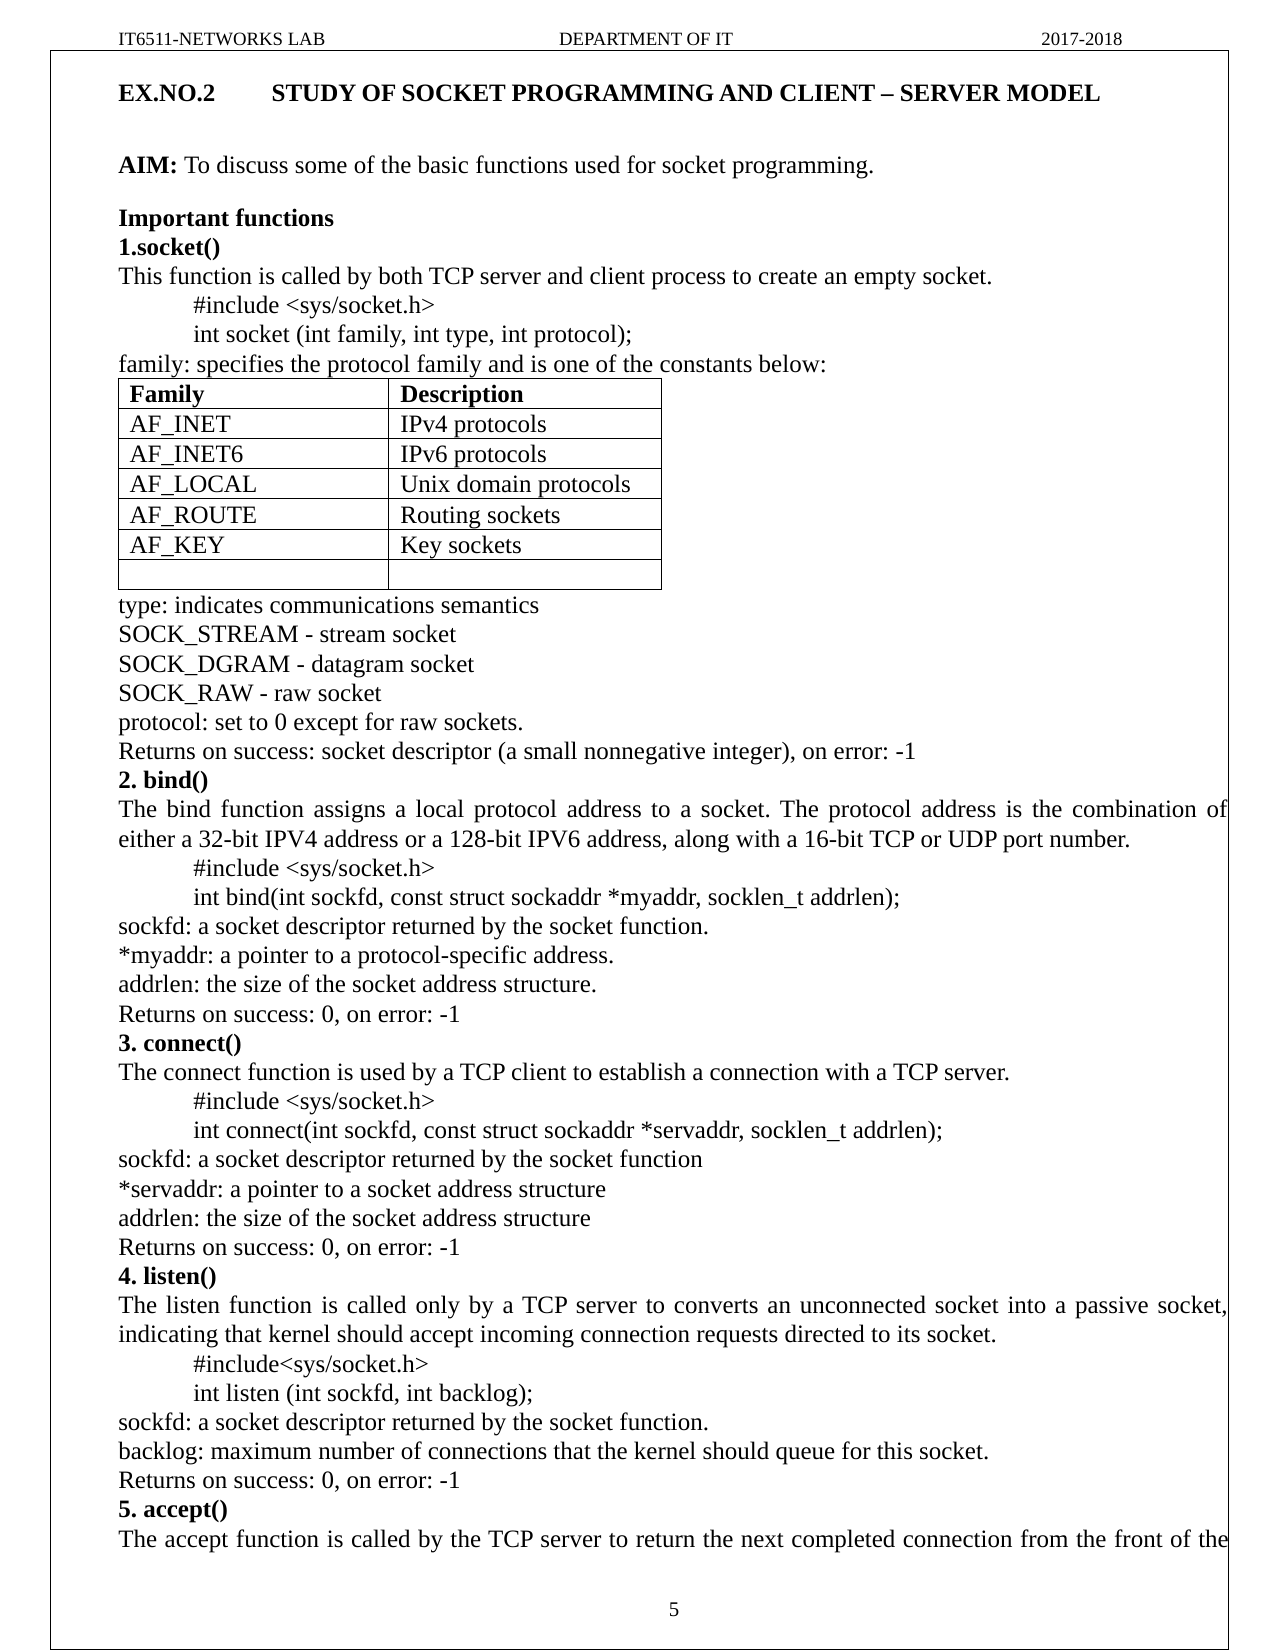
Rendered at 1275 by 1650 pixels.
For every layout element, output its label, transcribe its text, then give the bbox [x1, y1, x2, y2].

table_cell AF_LOCAL [119, 469, 388, 498]
text #include <sys/socket.h> [193, 852, 1228, 882]
table_header Family [119, 379, 388, 408]
text sockfd: a socket descriptor returned by the socket function [118, 1144, 1228, 1173]
text protocol: set to 0 except for raw sockets. [118, 707, 1228, 736]
text 2. bind() [118, 765, 1228, 794]
text int listen (int sockfd, int backlog); [193, 1377, 1228, 1407]
text SOCK_DGRAM - datagram socket [118, 648, 1228, 677]
text Returns on success: 0, on error: -1 [118, 998, 1228, 1027]
text Important functions [118, 202, 1228, 232]
text SOCK_STREAM - stream socket [118, 619, 1228, 648]
table_cell AF_INET6 [119, 439, 388, 468]
table_cell AF_INET [119, 409, 388, 438]
text The listen function is called only by a TCP server to converts an unconnected socket into a passive socket, indicating that kernel should accept incoming connection requests directed to its socket. [118, 1290, 1228, 1348]
text Returns on success: socket descriptor (a small nonnegative integer), on error: -1 [118, 736, 1228, 765]
text sockfd: a socket descriptor returned by the socket function. [118, 1407, 1228, 1436]
text addrlen: the size of the socket address structure [118, 1202, 1228, 1232]
table_cell [389, 560, 661, 589]
text Returns on success: 0, on error: -1 [118, 1232, 1228, 1261]
text addrlen: the size of the socket address structure. [118, 969, 1228, 998]
text Returns on success: 0, on error: -1 [118, 1465, 1228, 1494]
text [118, 1523, 1228, 1552]
text 1.socket() [118, 232, 1228, 261]
text The bind function assigns a local protocol address to a socket. The protocol address is the combination of either a 32-bit IPV4 address or a 128-bit IPV6 address, along with a 16-bit TCP or UDP port number. [118, 794, 1228, 852]
text int connect(int sockfd, const struct sockaddr *servaddr, socklen_t addrlen); [193, 1115, 1228, 1144]
table_cell Routing sockets [389, 499, 661, 528]
text This function is called by both TCP server and client process to create an empty socket. [118, 261, 1228, 290]
text 3. connect() [118, 1027, 1228, 1057]
text *myaddr: a pointer to a protocol-specific address. [118, 940, 1228, 969]
table_header Description [389, 379, 661, 408]
table_cell AF_KEY [119, 530, 388, 559]
text #include <sys/socket.h> [193, 1086, 1228, 1115]
text EX.NO.2 STUDY OF SOCKET PROGRAMMING AND CLIENT – SERVER MODEL [118, 78, 1228, 107]
text 5. accept() [118, 1494, 1228, 1523]
text The connect function is used by a TCP client to establish a connection with a TCP server. [118, 1057, 1228, 1086]
text sockfd: a socket descriptor returned by the socket function. [118, 911, 1228, 940]
table_cell IPv6 protocols [389, 439, 661, 468]
text type: indicates communications semantics [118, 590, 1228, 619]
text AIM: To discuss some of the basic functions used for socket programming. [118, 150, 1228, 179]
text 4. listen() [118, 1261, 1228, 1290]
text family: specifies the protocol family and is one of the constants below: [118, 348, 1228, 377]
text int socket (int family, int type, int protocol); [193, 319, 1228, 348]
text SOCK_RAW - raw socket [118, 677, 1228, 707]
text int bind(int sockfd, const struct sockaddr *myaddr, socklen_t addrlen); [193, 882, 1228, 911]
text #include <sys/socket.h> [193, 290, 1228, 319]
table_cell Key sockets [389, 530, 661, 559]
table_cell [119, 560, 388, 589]
text *servaddr: a pointer to a socket address structure [118, 1173, 1228, 1202]
table_cell AF_ROUTE [119, 499, 388, 528]
table_cell IPv4 protocols [389, 409, 661, 438]
text backlog: maximum number of connections that the kernel should queue for this socket. [118, 1436, 1228, 1465]
table_cell Unix domain protocols [389, 469, 661, 498]
text #include<sys/socket.h> [193, 1348, 1228, 1377]
